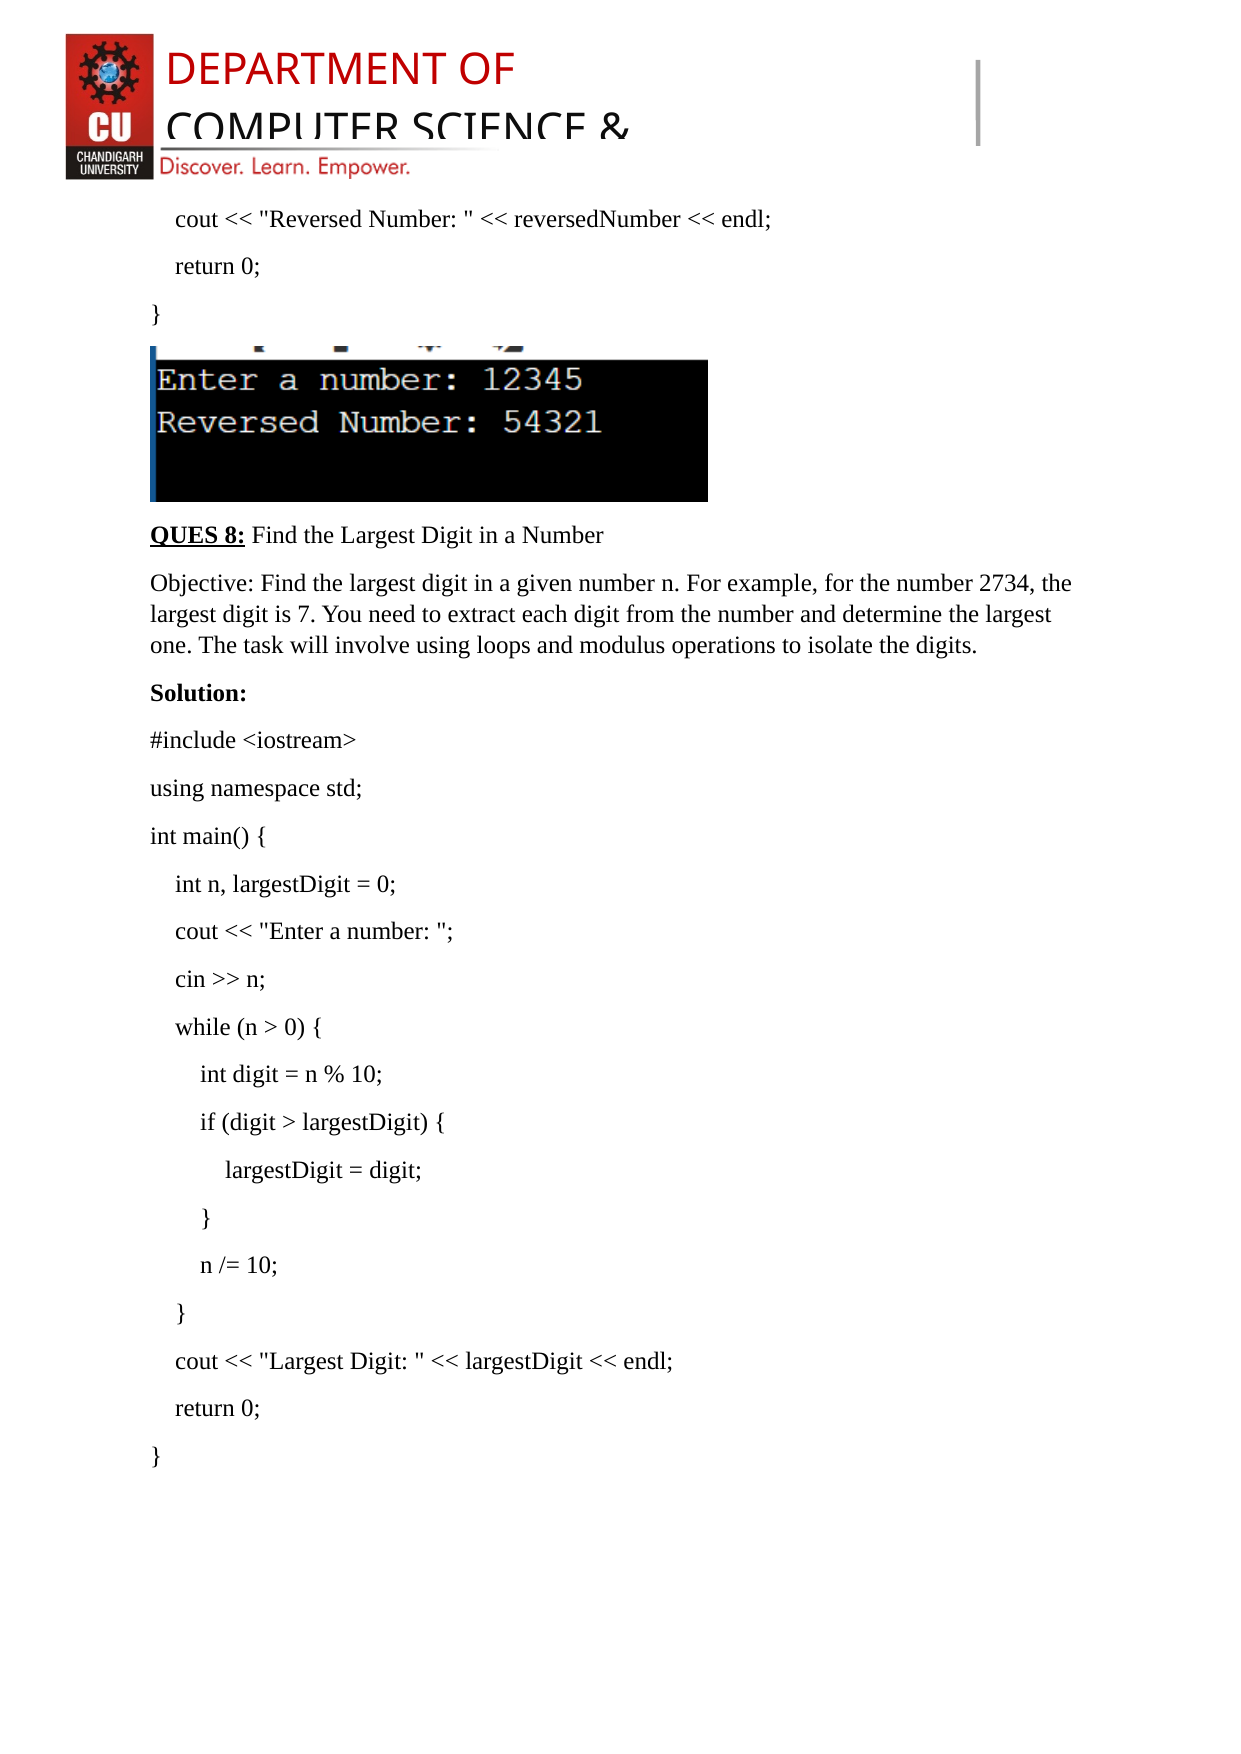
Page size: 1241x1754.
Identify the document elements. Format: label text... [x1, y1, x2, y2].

text return 0; [150, 1393, 1090, 1422]
text largestDigit = digit; [150, 1155, 1090, 1184]
text cout << "Largest Digit: " << largestDigit << endl; [150, 1346, 1090, 1374]
text int digit = n % 10; [150, 1059, 1090, 1088]
picture [65, 33, 530, 180]
text } [150, 1298, 1090, 1327]
text return 0; [150, 251, 1090, 280]
text int main() { [150, 821, 1090, 850]
text cout << "Enter a number: "; [150, 916, 1090, 945]
picture [150, 346, 708, 502]
text cin >> n; [150, 964, 1090, 993]
text } [150, 1441, 1090, 1470]
text cout << "Reversed Number: " << reversedNumber << endl; [150, 204, 1090, 232]
text Objective: Find the largest digit in a given number n. For example, for the number 2734, the largest digit is 7. You need to extract each digit from the number and determine the largest one. The task will involve using loops and modulus operations to isolate the digits. [150, 568, 1090, 659]
text if (digit > largestDigit) { [150, 1107, 1090, 1136]
text } [150, 1203, 1090, 1231]
text while (n > 0) { [150, 1012, 1090, 1041]
text QUES 8: Find the Largest Digit in a Number [150, 520, 1090, 549]
text n /= 10; [150, 1250, 1090, 1279]
text using namespace std; [150, 773, 1090, 802]
text int n, largestDigit = 0; [150, 869, 1090, 897]
text #include <iostream> [150, 726, 1090, 754]
text Solution: [150, 678, 1090, 707]
text } [150, 299, 1090, 328]
